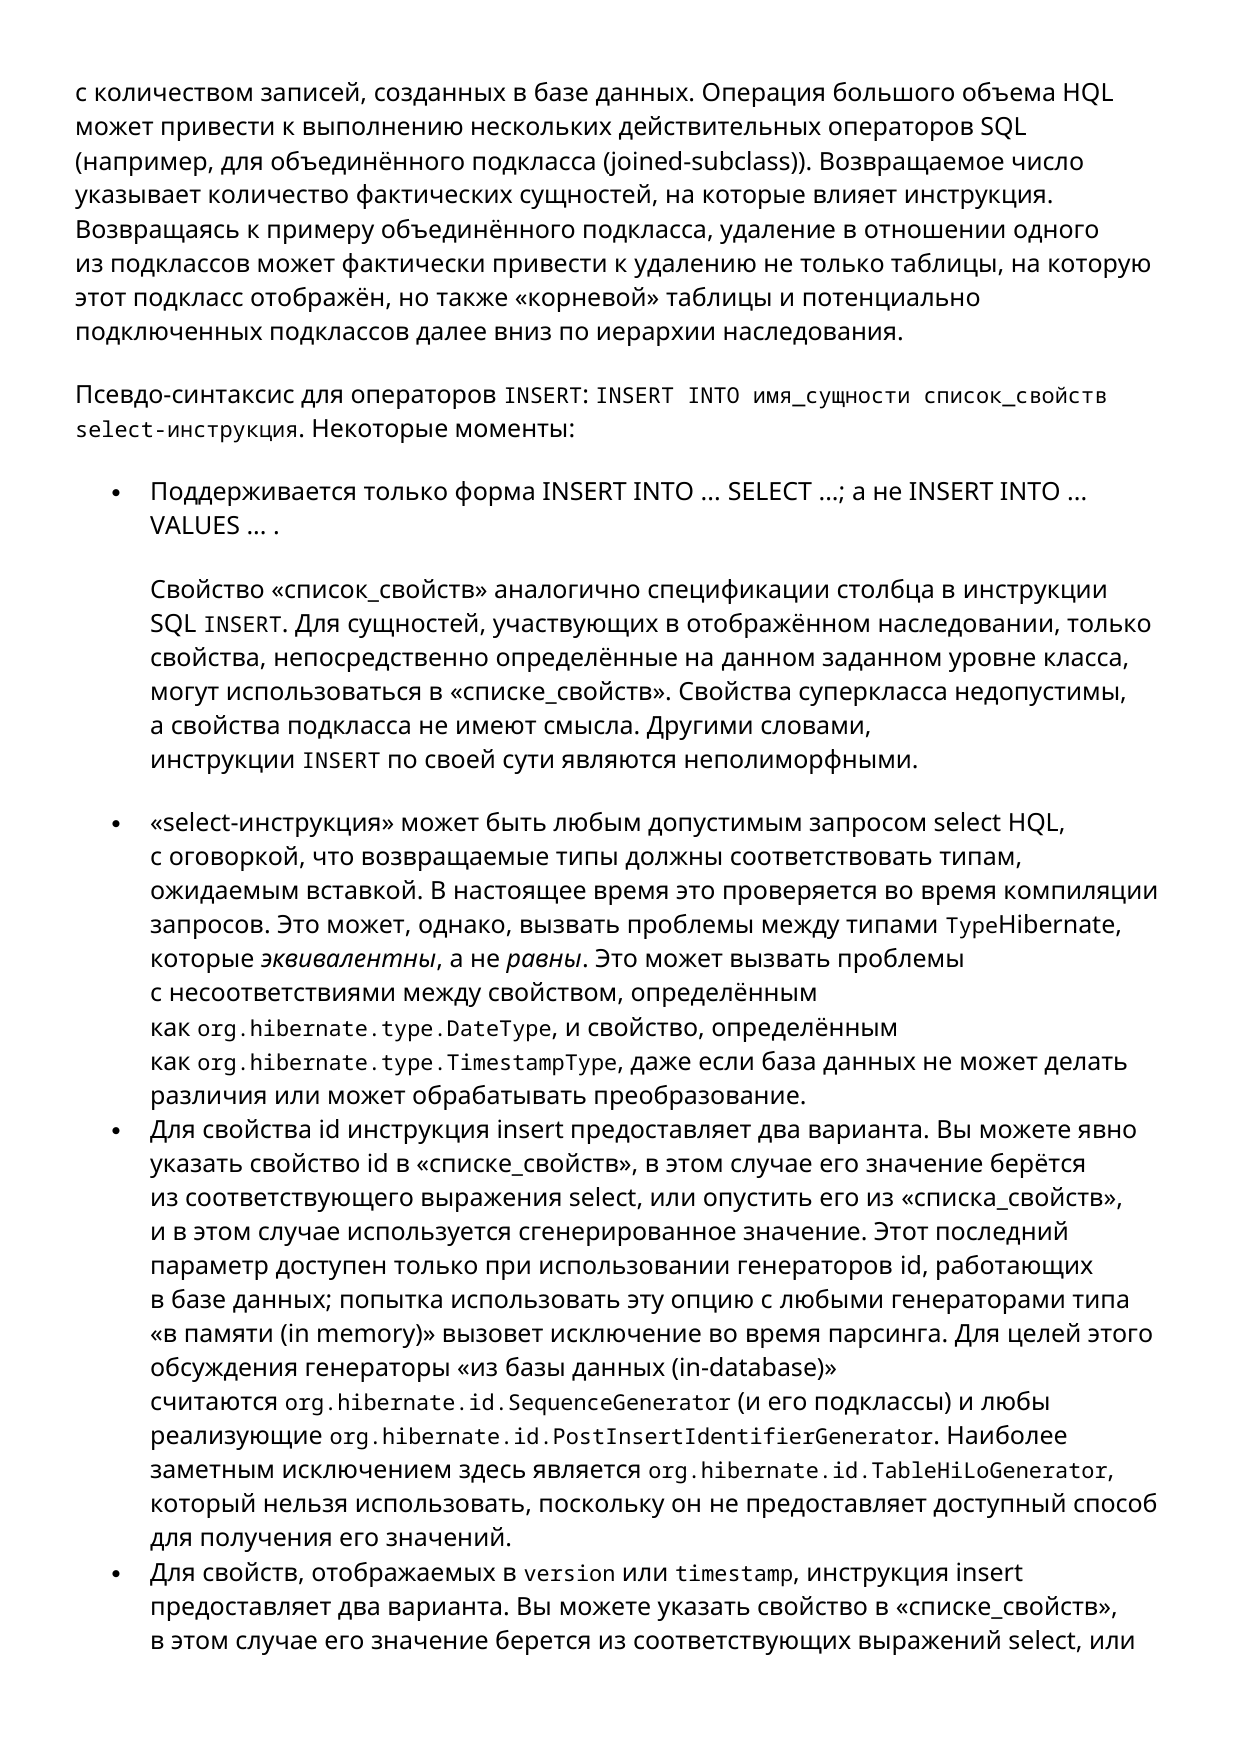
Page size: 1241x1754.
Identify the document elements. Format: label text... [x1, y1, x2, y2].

list Поддерживается только форма INSERT INTO ... SELECT ...; а не INSERT INTO ... VALUES ... . [112, 474, 1165, 542]
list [112, 1554, 1165, 1656]
list Для свойства id инструкция insert предоставляет два варианта. Вы можете явно указать свойство id в «списке_свойств», в этом случае его значение берётся из соответствующего выражения select, или опустить его из «списка_свойств», и в этом случае используется сгенерированное значение. Этот последний параметр доступен только при использовании генераторов id, работающих в базе данных; попытка использовать эту опцию с любыми генераторами типа «в памяти (in memory)» вызовет исключение во время парсинга. Для целей этого обсуждения генераторы «из базы данных (in-database)» считаются org.hibernate.id.SequenceGenerator (и его подклассы) и любы реализующие org.hibernate.id.PostInsertIdentifierGenerator. Наиболее заметным исключением здесь является org.hibernate.id.TableHiLoGenerator, который нельзя использовать, поскольку он не предоставляет доступный способ для получения его значений. [112, 1111, 1165, 1554]
text Свойство «список_свойств» аналогично спецификации столбца в инструкции SQL INSERT. Для сущностей, участвующих в отображённом наследовании, только свойства, непосредственно определённые на данном заданном уровне класса, могут использоваться в «списке_свойств». Свойства суперкласса недопустимы, а свойства подкласса не имеют смысла. Другими словами, инструкции INSERT по своей сути являются неполиморфными. [150, 571, 1165, 776]
text Псевдо-синтаксис для операторов INSERT: INSERT INTO имя_сущности список_свойств select-инструкция. Некоторые моменты: [75, 377, 1165, 445]
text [75, 75, 1165, 347]
list «select-инструкция» может быть любым допустимым запросом select HQL, с оговоркой, что возвращаемые типы должны соответствовать типам, ожидаемым вставкой. В настоящее время это проверяется во время компиляции запросов. Это может, однако, вызвать проблемы между типами TypeHibernate, которые эквивалентны, а не равны. Это может вызвать проблемы с несоответствиями между свойством, определённым как org.hibernate.type.DateType, и свойство, определённым как org.hibernate.type.TimestampType, даже если база данных не может делать различия или может обрабатывать преобразование. [112, 805, 1165, 1111]
